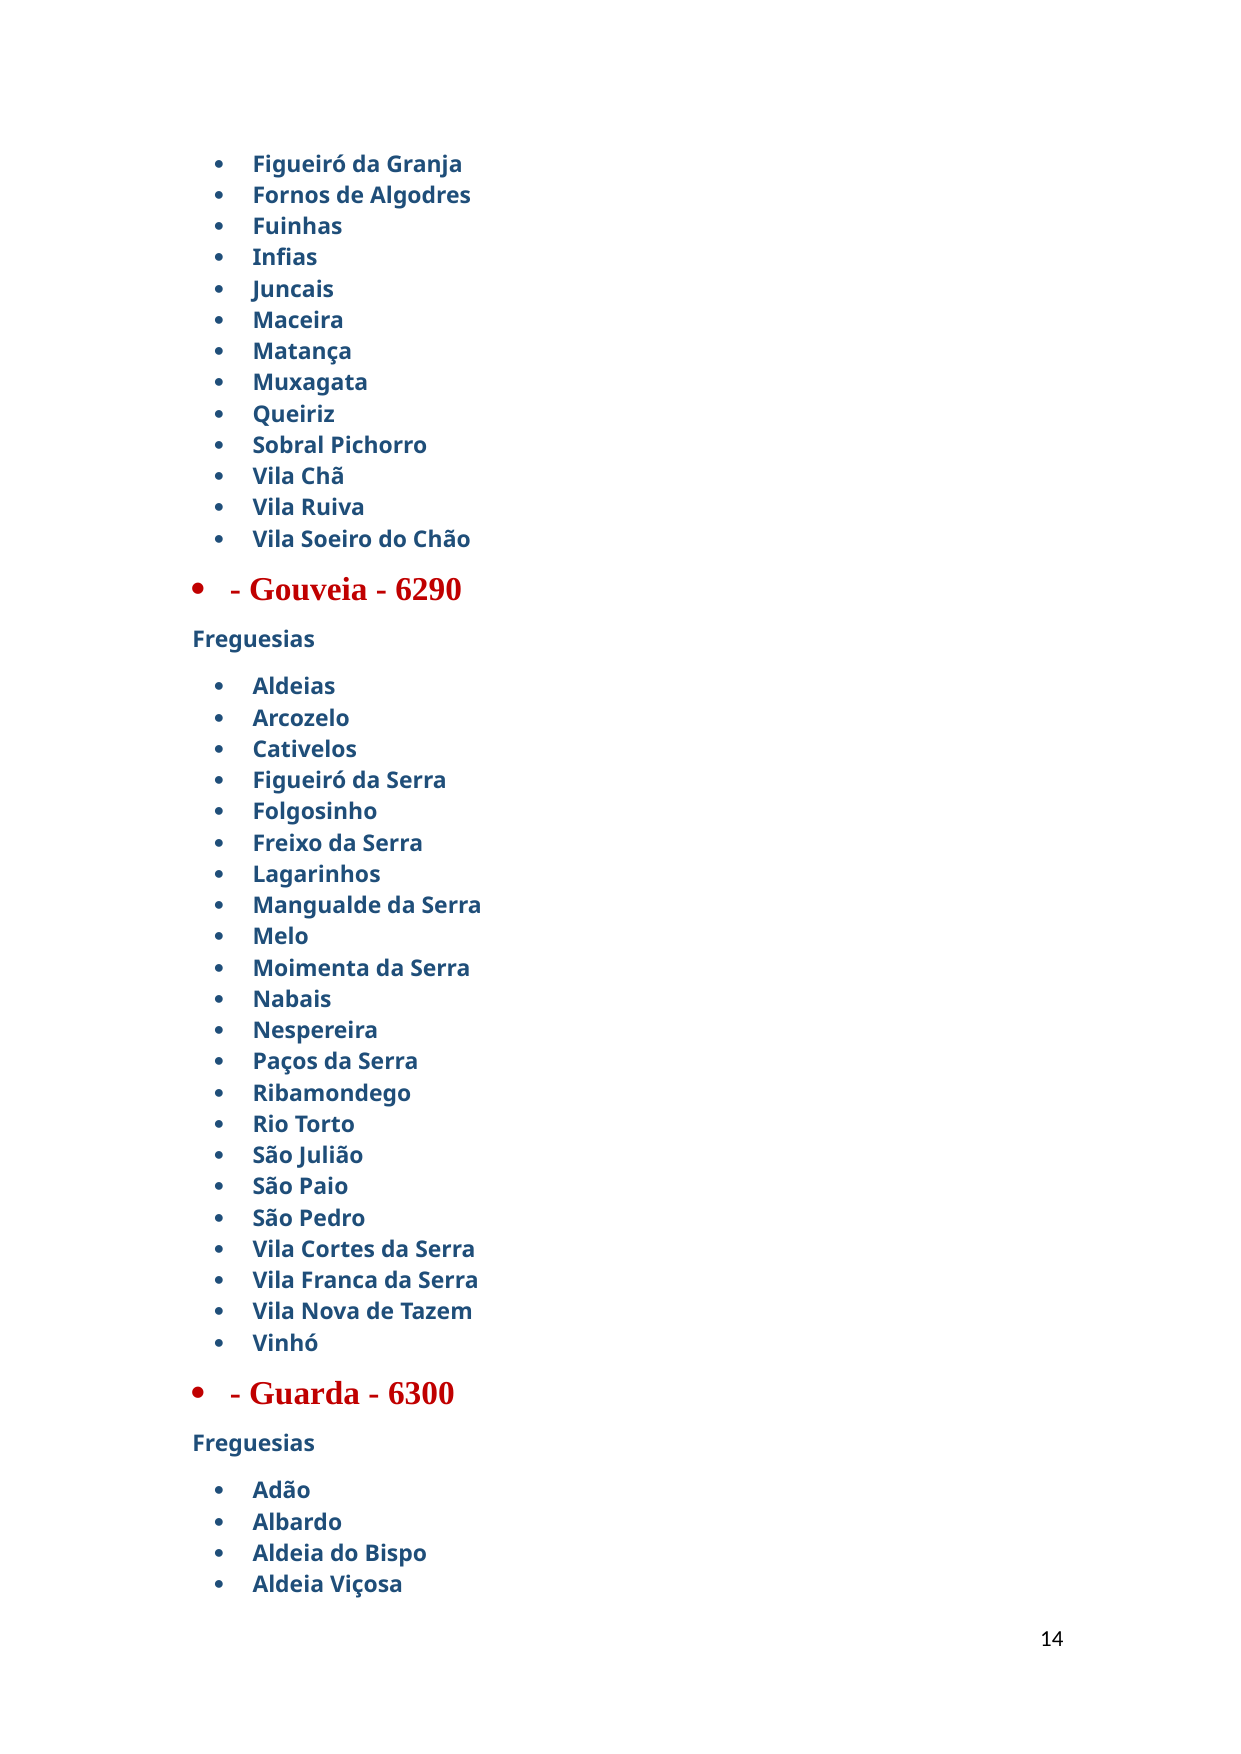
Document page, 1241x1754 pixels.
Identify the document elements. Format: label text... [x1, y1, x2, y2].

subtitle São Paio [215, 1170, 1047, 1202]
subtitle Freguesias [192, 623, 1047, 655]
subtitle Vila Cortes da Serra [215, 1233, 1047, 1264]
subtitle Vila Ruiva [215, 491, 1047, 523]
subtitle - Gouveia - 6290 [192, 569, 1047, 608]
subtitle Muxagata [215, 366, 1047, 398]
subtitle Ribamondego [215, 1077, 1047, 1108]
subtitle Maceira [215, 304, 1047, 335]
subtitle Freixo da Serra [215, 827, 1047, 858]
subtitle Aldeia do Bispo [215, 1537, 1047, 1568]
subtitle Vinhó [215, 1327, 1047, 1358]
subtitle Adão [215, 1474, 1047, 1506]
subtitle Fornos de Algodres [215, 179, 1047, 210]
subtitle Aldeias [215, 670, 1047, 702]
subtitle São Julião [215, 1139, 1047, 1170]
subtitle Figueiró da Granja [215, 148, 1047, 179]
subtitle Nabais [215, 983, 1047, 1014]
subtitle Aldeia Viçosa [215, 1568, 1047, 1599]
subtitle Rio Torto [215, 1108, 1047, 1139]
subtitle Paços da Serra [215, 1045, 1047, 1077]
subtitle Moimenta da Serra [215, 952, 1047, 983]
subtitle Fuinhas [215, 210, 1047, 241]
subtitle Vila Soeiro do Chão [215, 523, 1047, 554]
subtitle Albardo [215, 1506, 1047, 1537]
subtitle Folgosinho [215, 795, 1047, 827]
subtitle Freguesias [192, 1427, 1047, 1459]
subtitle - Guarda - 6300 [192, 1373, 1047, 1412]
subtitle Vila Franca da Serra [215, 1264, 1047, 1295]
subtitle São Pedro [215, 1202, 1047, 1233]
subtitle Figueiró da Serra [215, 764, 1047, 795]
subtitle Matança [215, 335, 1047, 366]
subtitle Lagarinhos [215, 858, 1047, 889]
subtitle Vila Nova de Tazem [215, 1295, 1047, 1327]
subtitle Infias [215, 241, 1047, 273]
subtitle Sobral Pichorro [215, 429, 1047, 460]
subtitle Mangualde da Serra [215, 889, 1047, 920]
subtitle Arcozelo [215, 702, 1047, 733]
subtitle Vila Chã [215, 460, 1047, 491]
subtitle Melo [215, 920, 1047, 952]
subtitle Nespereira [215, 1014, 1047, 1045]
subtitle Queiriz [215, 398, 1047, 429]
subtitle Juncais [215, 273, 1047, 304]
subtitle Cativelos [215, 733, 1047, 764]
